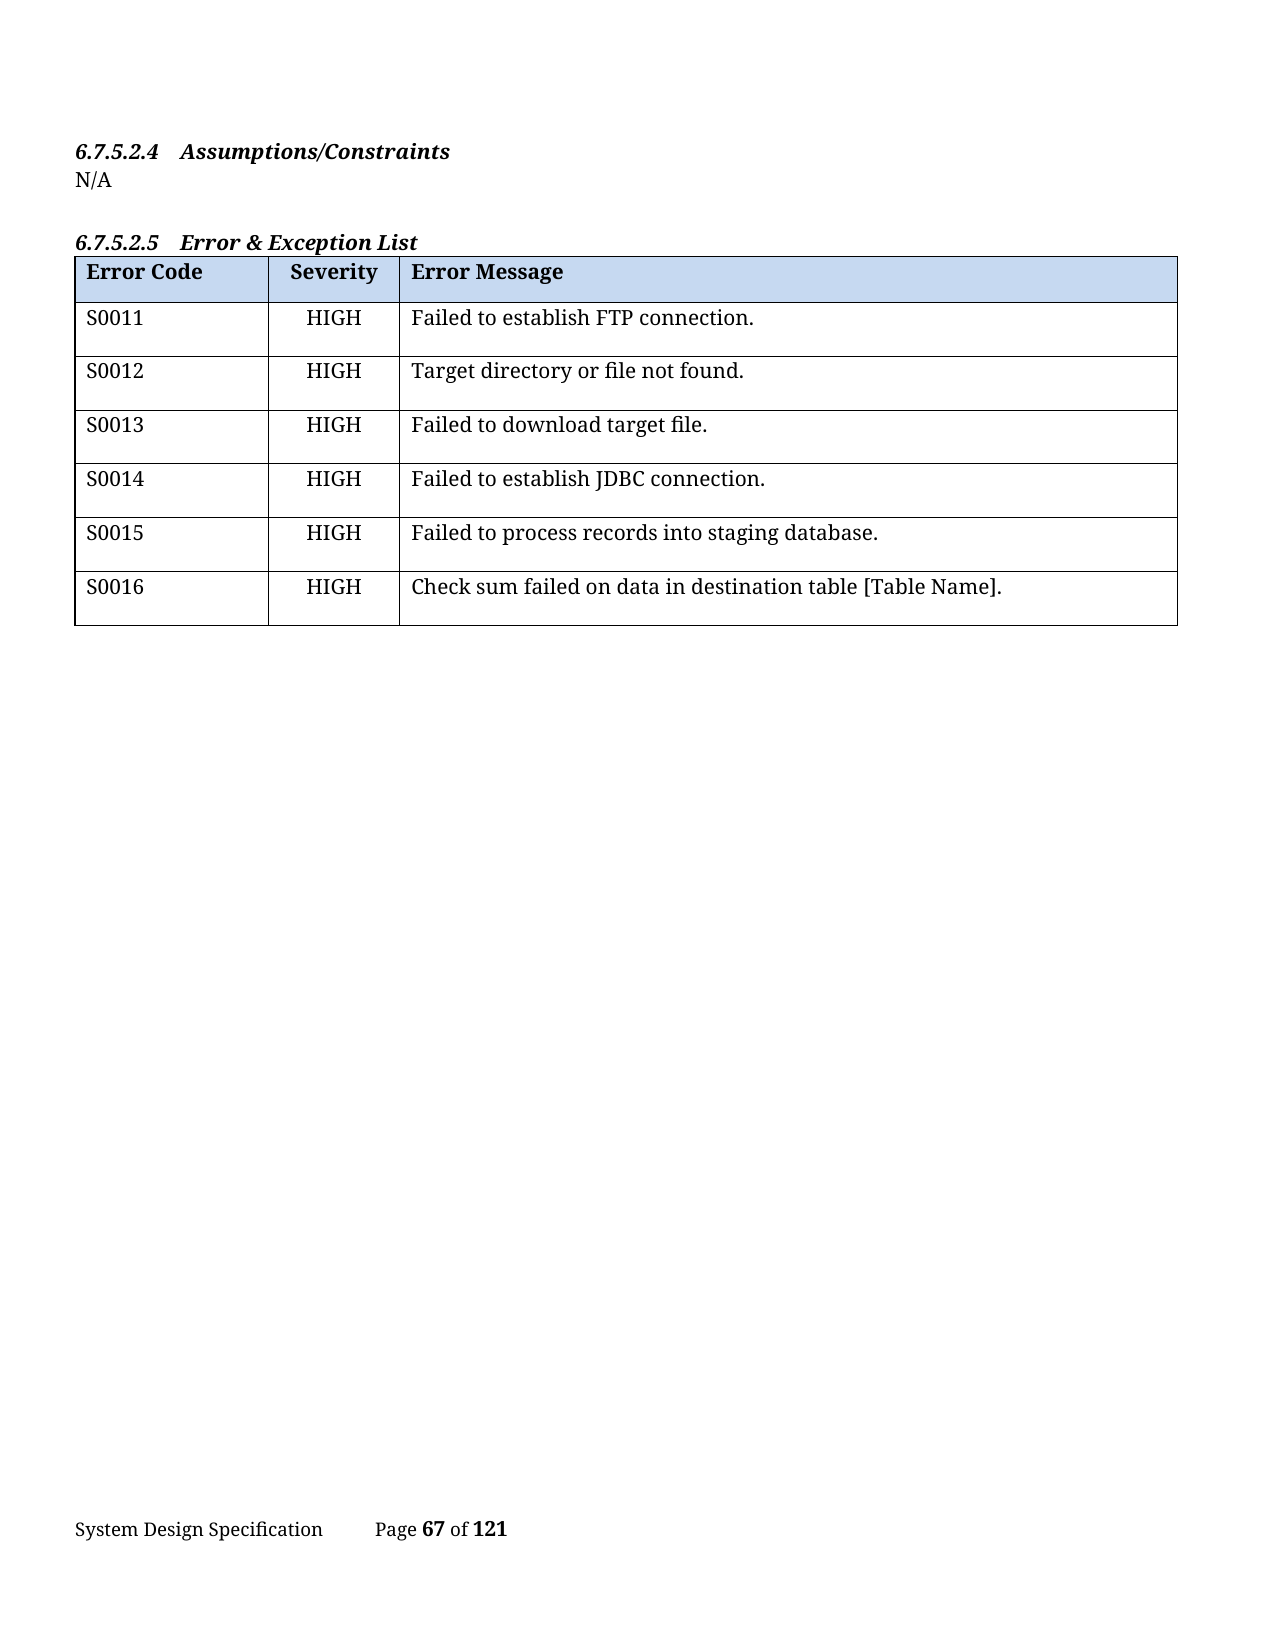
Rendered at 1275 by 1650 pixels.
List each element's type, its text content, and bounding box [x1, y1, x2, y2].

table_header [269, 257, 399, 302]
subtitle Error & Exception List [75, 219, 1200, 256]
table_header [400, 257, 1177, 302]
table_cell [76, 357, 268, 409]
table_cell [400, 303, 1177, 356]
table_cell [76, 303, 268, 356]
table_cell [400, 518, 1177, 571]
text N/A [75, 165, 1200, 194]
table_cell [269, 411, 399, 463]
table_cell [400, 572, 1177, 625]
subtitle Assumptions/Constraints [75, 128, 1200, 165]
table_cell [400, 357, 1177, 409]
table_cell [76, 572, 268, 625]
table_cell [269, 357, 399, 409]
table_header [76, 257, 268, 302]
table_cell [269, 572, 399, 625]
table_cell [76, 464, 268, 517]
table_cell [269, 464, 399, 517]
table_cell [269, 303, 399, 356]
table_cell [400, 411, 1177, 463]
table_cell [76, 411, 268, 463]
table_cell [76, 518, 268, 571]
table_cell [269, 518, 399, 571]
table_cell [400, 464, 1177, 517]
